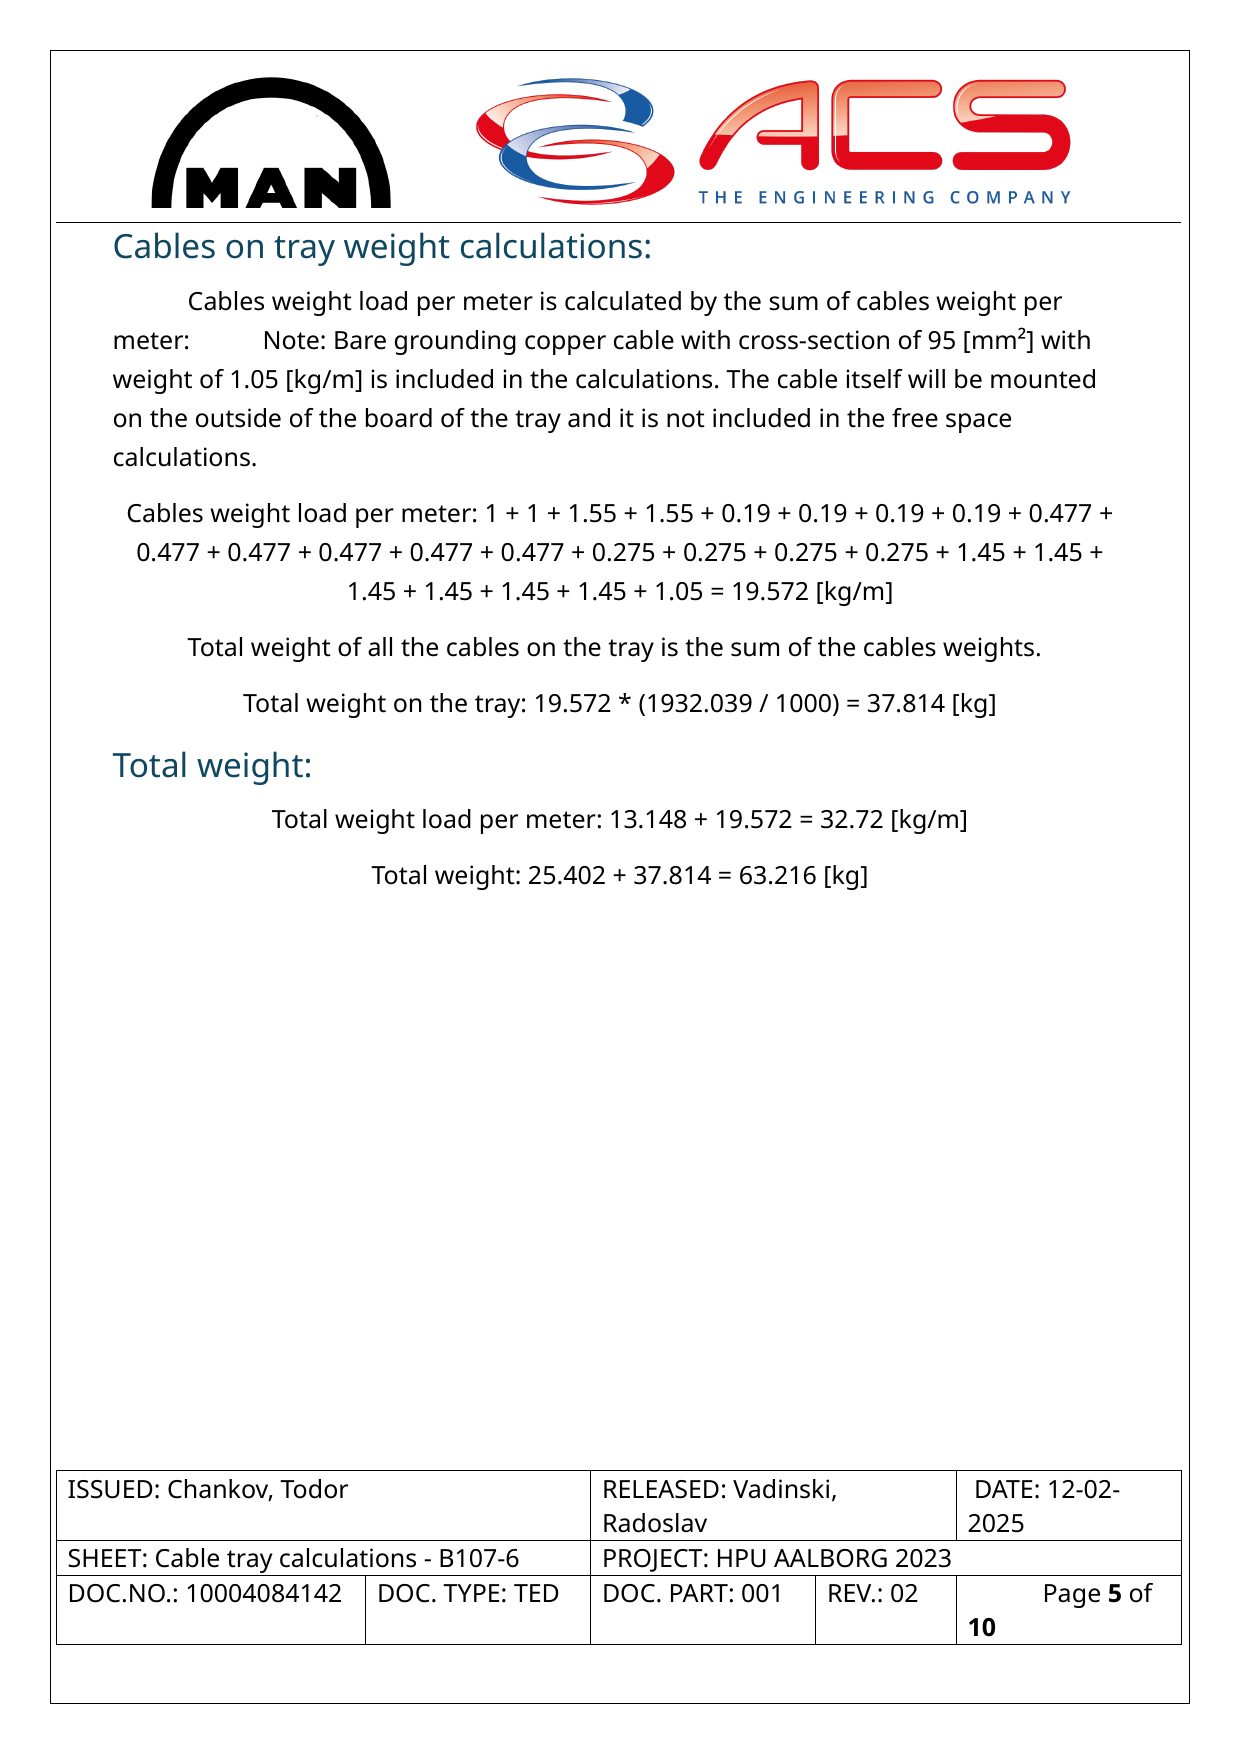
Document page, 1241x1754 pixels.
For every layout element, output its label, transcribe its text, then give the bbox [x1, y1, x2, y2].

picture [151, 75, 391, 211]
picture [475, 75, 1086, 211]
text Total weight: 25.402 + 37.814 = 63.216 [kg] [112, 858, 1128, 892]
text Cables weight load per meter: 1 + 1 + 1.55 + 1.55 + 0.19 + 0.19 + 0.19 + 0.19 + 0.477 + 0.477 + 0.477 + 0.477 + 0.477 + 0.477 + 0.275 + 0.275 + 0.275 + 0.275 + 1.45 + 1.45 + 1.45 + 1.45 + 1.45 + 1.45 + 1.05 = 19.572 [kg/m] [112, 496, 1128, 608]
subtitle Cables on tray weight calculations: [112, 223, 1128, 268]
text Total weight of all the cables on the tray is the sum of the cables weights. [112, 630, 1128, 664]
text Cables weight load per meter is calculated by the sum of cables weight per meter: Note: Bare grounding copper cable with cross-section of 95 [mm²] with weight of 1.05 [kg/m] is included in the calculations. The cable itself will be mounted on the outside of the board of the tray and it is not included in the free space calculations. [112, 283, 1128, 474]
subtitle Total weight: [112, 742, 1128, 787]
text Total weight on the tray: 19.572 * (1932.039 / 1000) = 37.814 [kg] [112, 686, 1128, 720]
text Total weight load per meter: 13.148 + 19.572 = 32.72 [kg/m] [112, 802, 1128, 836]
